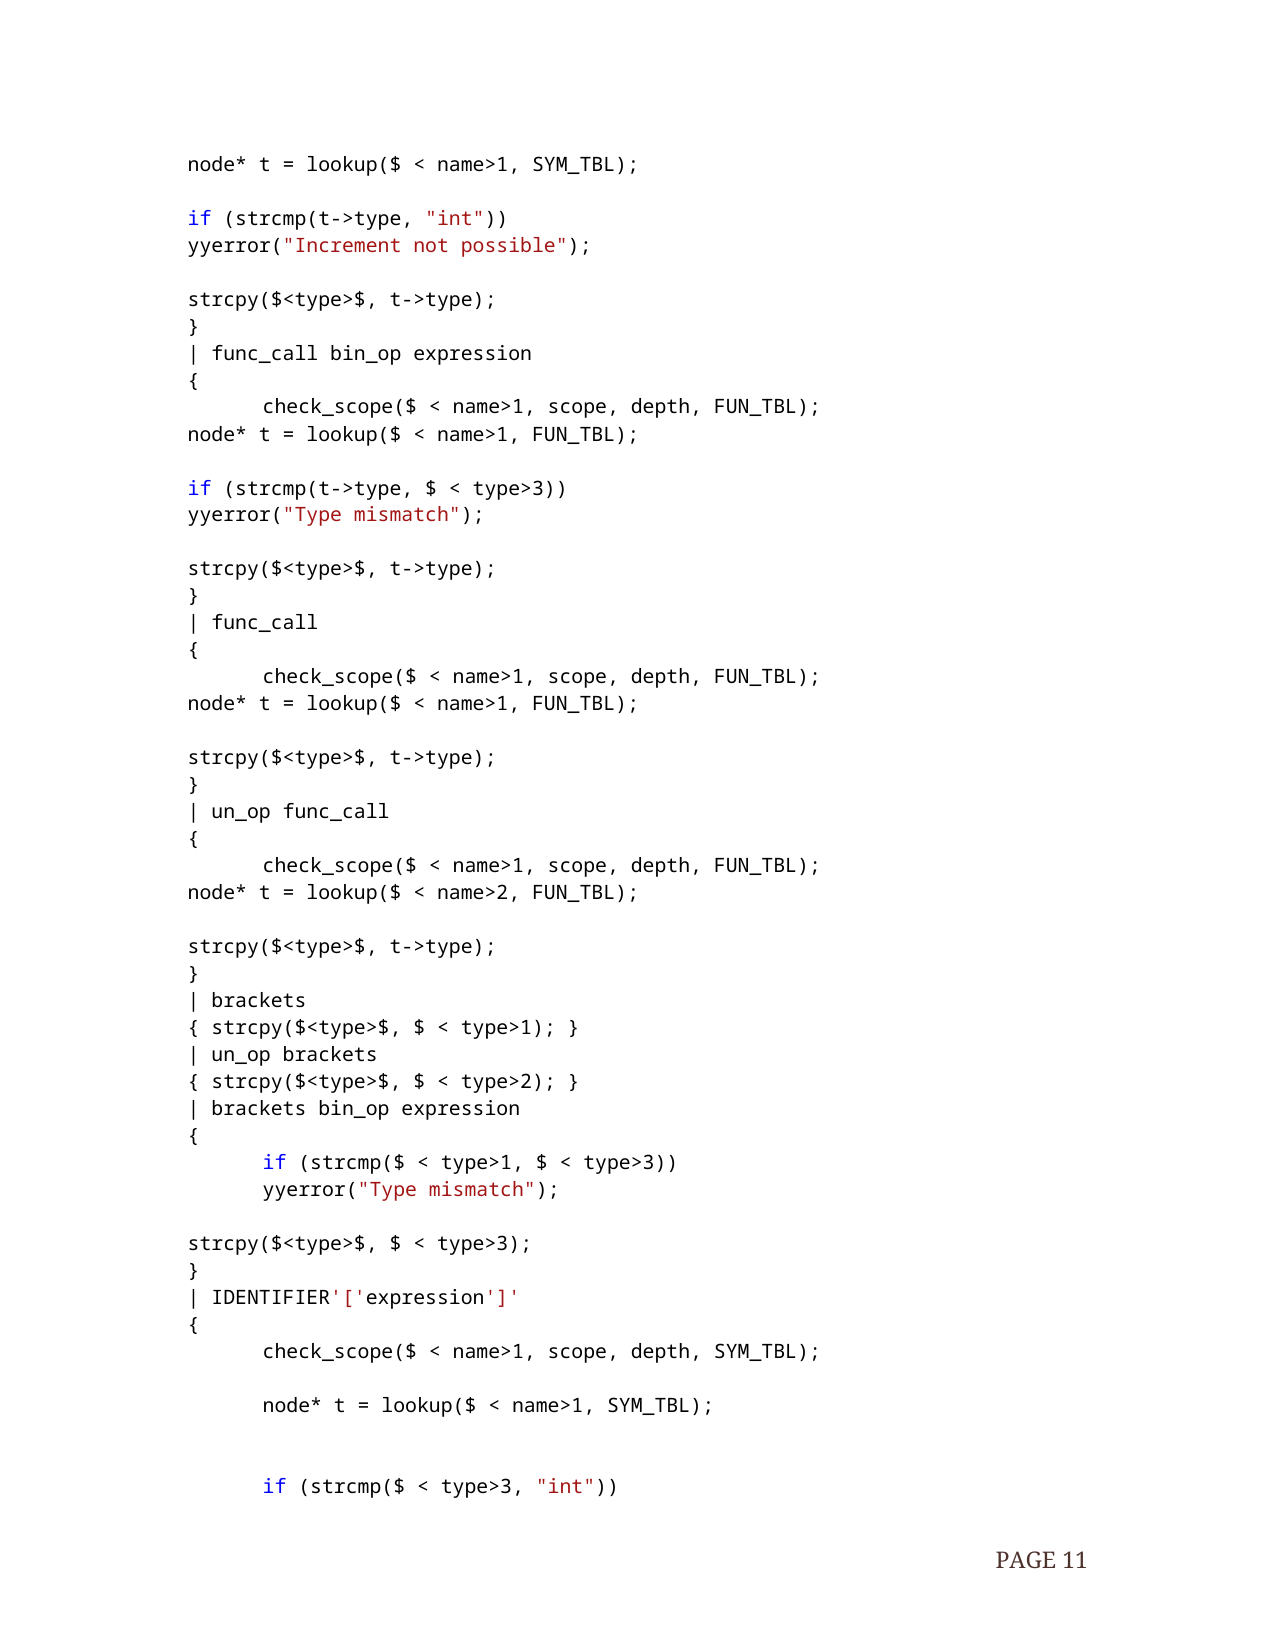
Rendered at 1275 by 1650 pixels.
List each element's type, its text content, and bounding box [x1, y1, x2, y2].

text } [187, 1256, 1087, 1283]
text node* t = lookup($ < name>1, FUN_TBL); [187, 420, 1087, 447]
text if (strcmp(t->type, "int")) [187, 204, 1087, 231]
text { [187, 366, 1087, 393]
text strcpy($<type>$, t->type); [187, 743, 1087, 771]
text node* t = lookup($ < name>1, SYM_TBL); [187, 150, 1087, 177]
text node* t = lookup($ < name>1, FUN_TBL); [187, 689, 1087, 717]
text { strcpy($<type>$, $ < type>2); } [187, 1067, 1087, 1094]
text | brackets bin_op expression [187, 1094, 1087, 1121]
text if (strcmp(t->type, $ < type>3)) [187, 474, 1087, 501]
text yyerror("Increment not possible"); [187, 231, 1087, 258]
text | brackets [187, 986, 1087, 1013]
text strcpy($<type>$, $ < type>3); [187, 1229, 1087, 1256]
text | un_op func_call [187, 797, 1087, 824]
text } [187, 582, 1087, 609]
text strcpy($<type>$, t->type); [187, 285, 1087, 312]
text | func_call bin_op expression [187, 339, 1087, 366]
text node* t = lookup($ < name>2, FUN_TBL); [187, 878, 1087, 905]
text { [187, 1121, 1087, 1148]
text { strcpy($<type>$, $ < type>1); } [187, 1013, 1087, 1040]
text check_scope($ < name>1, scope, depth, FUN_TBL); [187, 663, 1087, 689]
text if (strcmp($ < type>3, "int")) [187, 1472, 1087, 1499]
text | func_call [187, 609, 1087, 636]
text check_scope($ < name>1, scope, depth, FUN_TBL); [187, 393, 1087, 420]
text node* t = lookup($ < name>1, SYM_TBL); [187, 1391, 1087, 1418]
text yyerror("Type mismatch"); [187, 1175, 1087, 1202]
text check_scope($ < name>1, scope, depth, FUN_TBL); [187, 851, 1087, 878]
text { [187, 636, 1087, 663]
text | IDENTIFIER'['expression']' [187, 1283, 1087, 1310]
text yyerror("Type mismatch"); [187, 501, 1087, 528]
text { [187, 1310, 1087, 1337]
text } [187, 959, 1087, 986]
text } [187, 771, 1087, 797]
text if (strcmp($ < type>1, $ < type>3)) [187, 1148, 1087, 1175]
text } [187, 312, 1087, 339]
text check_scope($ < name>1, scope, depth, SYM_TBL); [187, 1337, 1087, 1364]
text strcpy($<type>$, t->type); [187, 932, 1087, 959]
text strcpy($<type>$, t->type); [187, 555, 1087, 582]
text | un_op brackets [187, 1040, 1087, 1067]
text { [187, 824, 1087, 851]
